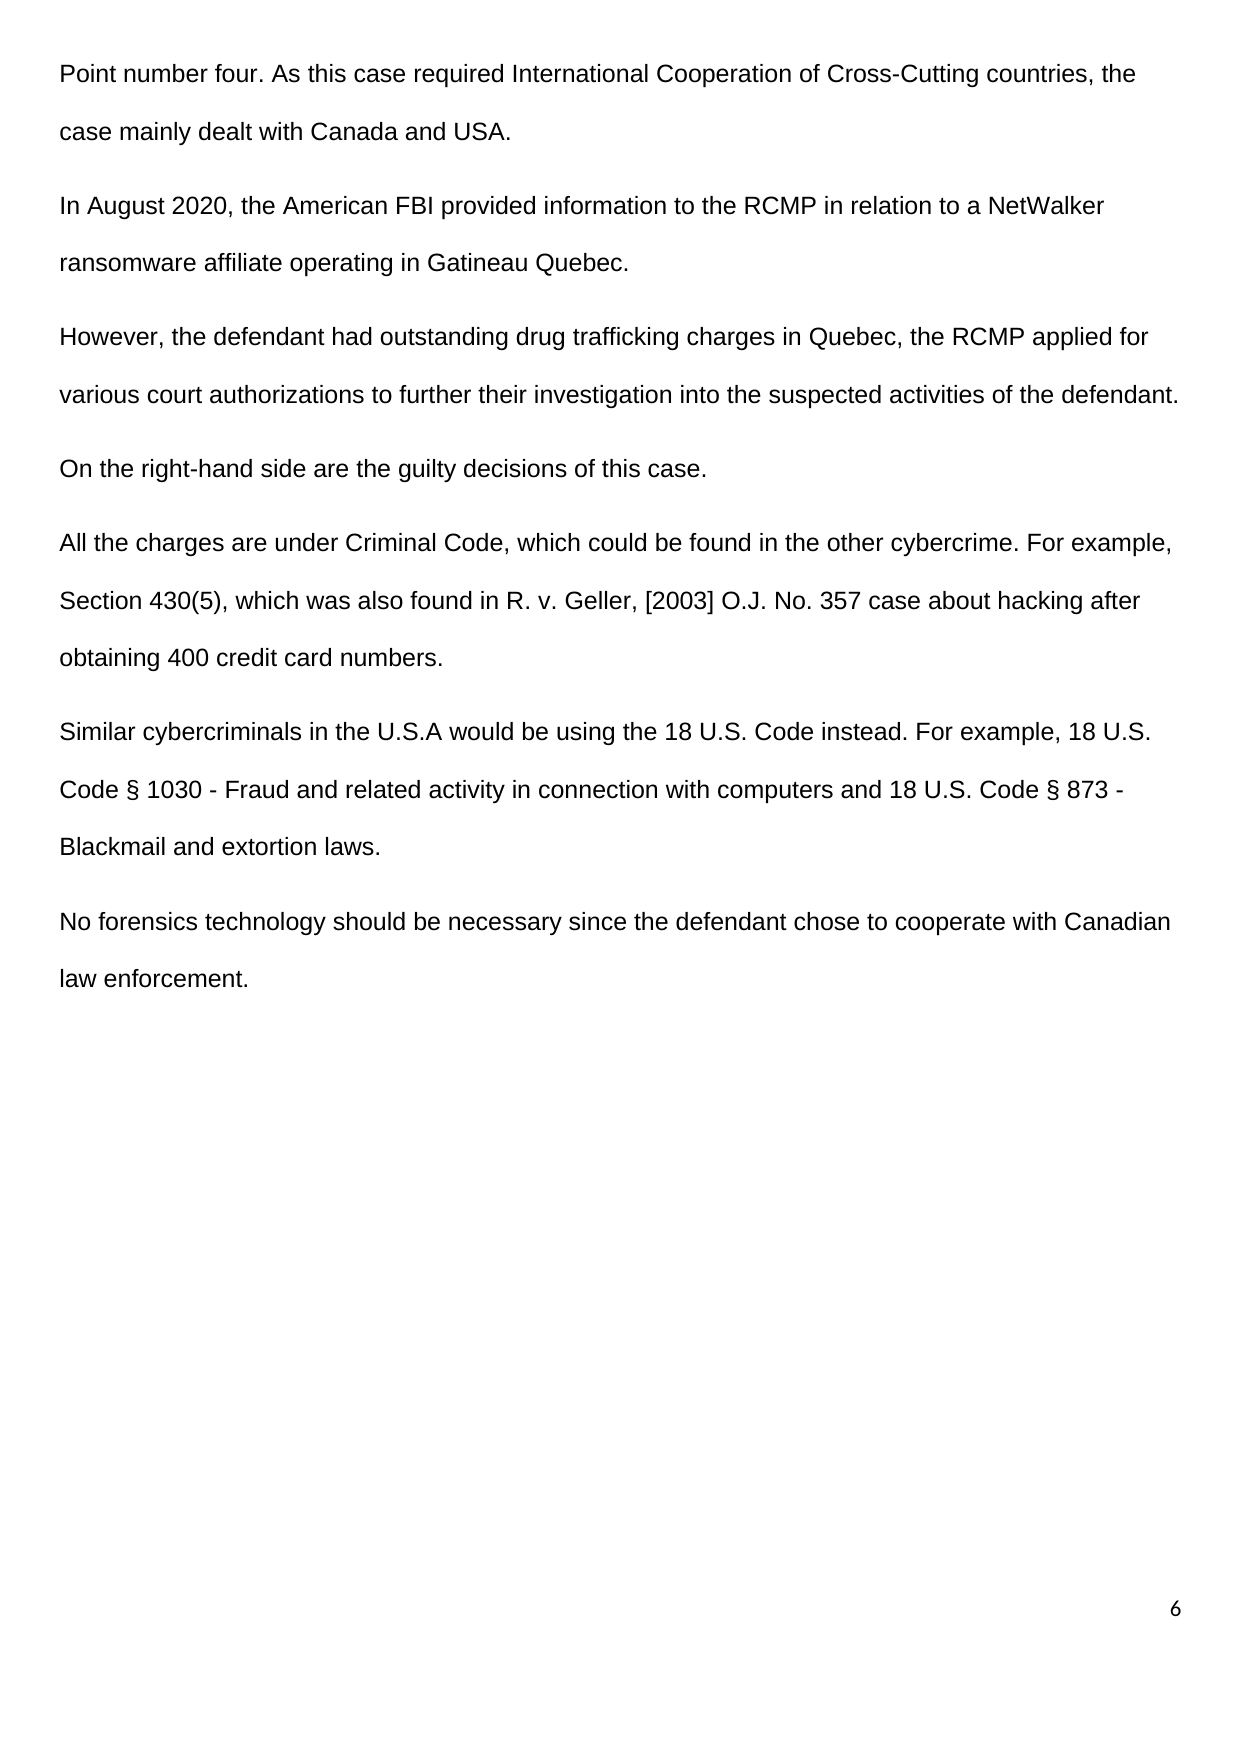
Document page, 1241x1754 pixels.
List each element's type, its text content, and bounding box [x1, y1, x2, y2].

text On the right-hand side are the guilty decisions of this case. [59, 454, 1181, 483]
text However, the defendant had outstanding drug trafficking charges in Quebec, the RCMP applied for various court authorizations to further their investigation into the suspected activities of the defendant. [59, 322, 1181, 409]
text Similar cybercriminals in the U.S.A would be using the 18 U.S. Code instead. For example, 18 U.S. Code § 1030 - Fraud and related activity in connection with computers and 18 U.S. Code § 873 - Blackmail and extortion laws. [59, 717, 1181, 861]
text Point number four. As this case required International Cooperation of Cross-Cutting countries, the case mainly dealt with Canada and USA. [59, 59, 1181, 145]
text All the charges are under Criminal Code, which could be found in the other cybercrime. For example, Section 430(5), which was also found in R. v. Geller, [2003] O.J. No. 357 case about hacking after obtaining 400 credit card numbers. [59, 528, 1181, 672]
text No forensics technology should be necessary since the defendant chose to cooperate with Canadian law enforcement. [59, 907, 1181, 993]
text In August 2020, the American FBI provided information to the RCMP in relation to a NetWalker ransomware affiliate operating in Gatineau Quebec. [59, 191, 1181, 277]
